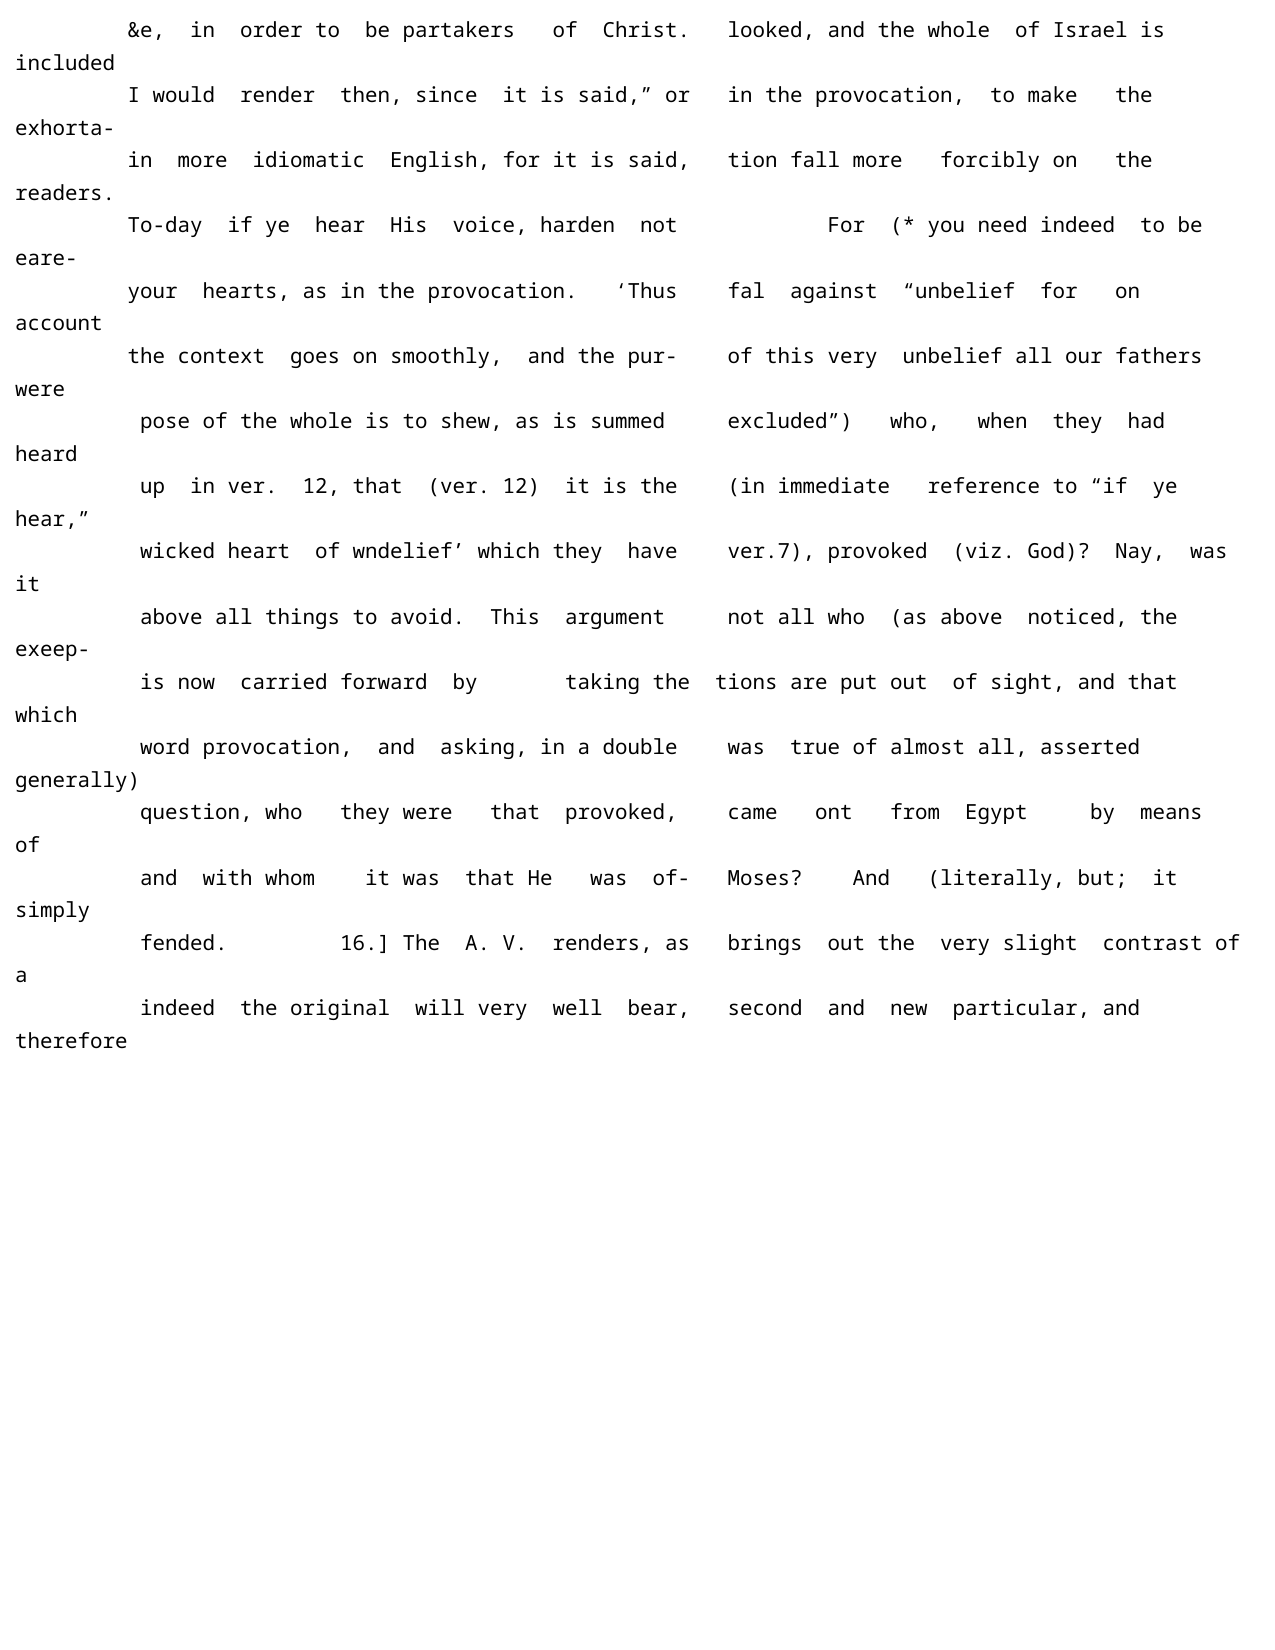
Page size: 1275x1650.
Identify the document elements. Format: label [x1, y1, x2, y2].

text [15, 15, 1260, 1149]
